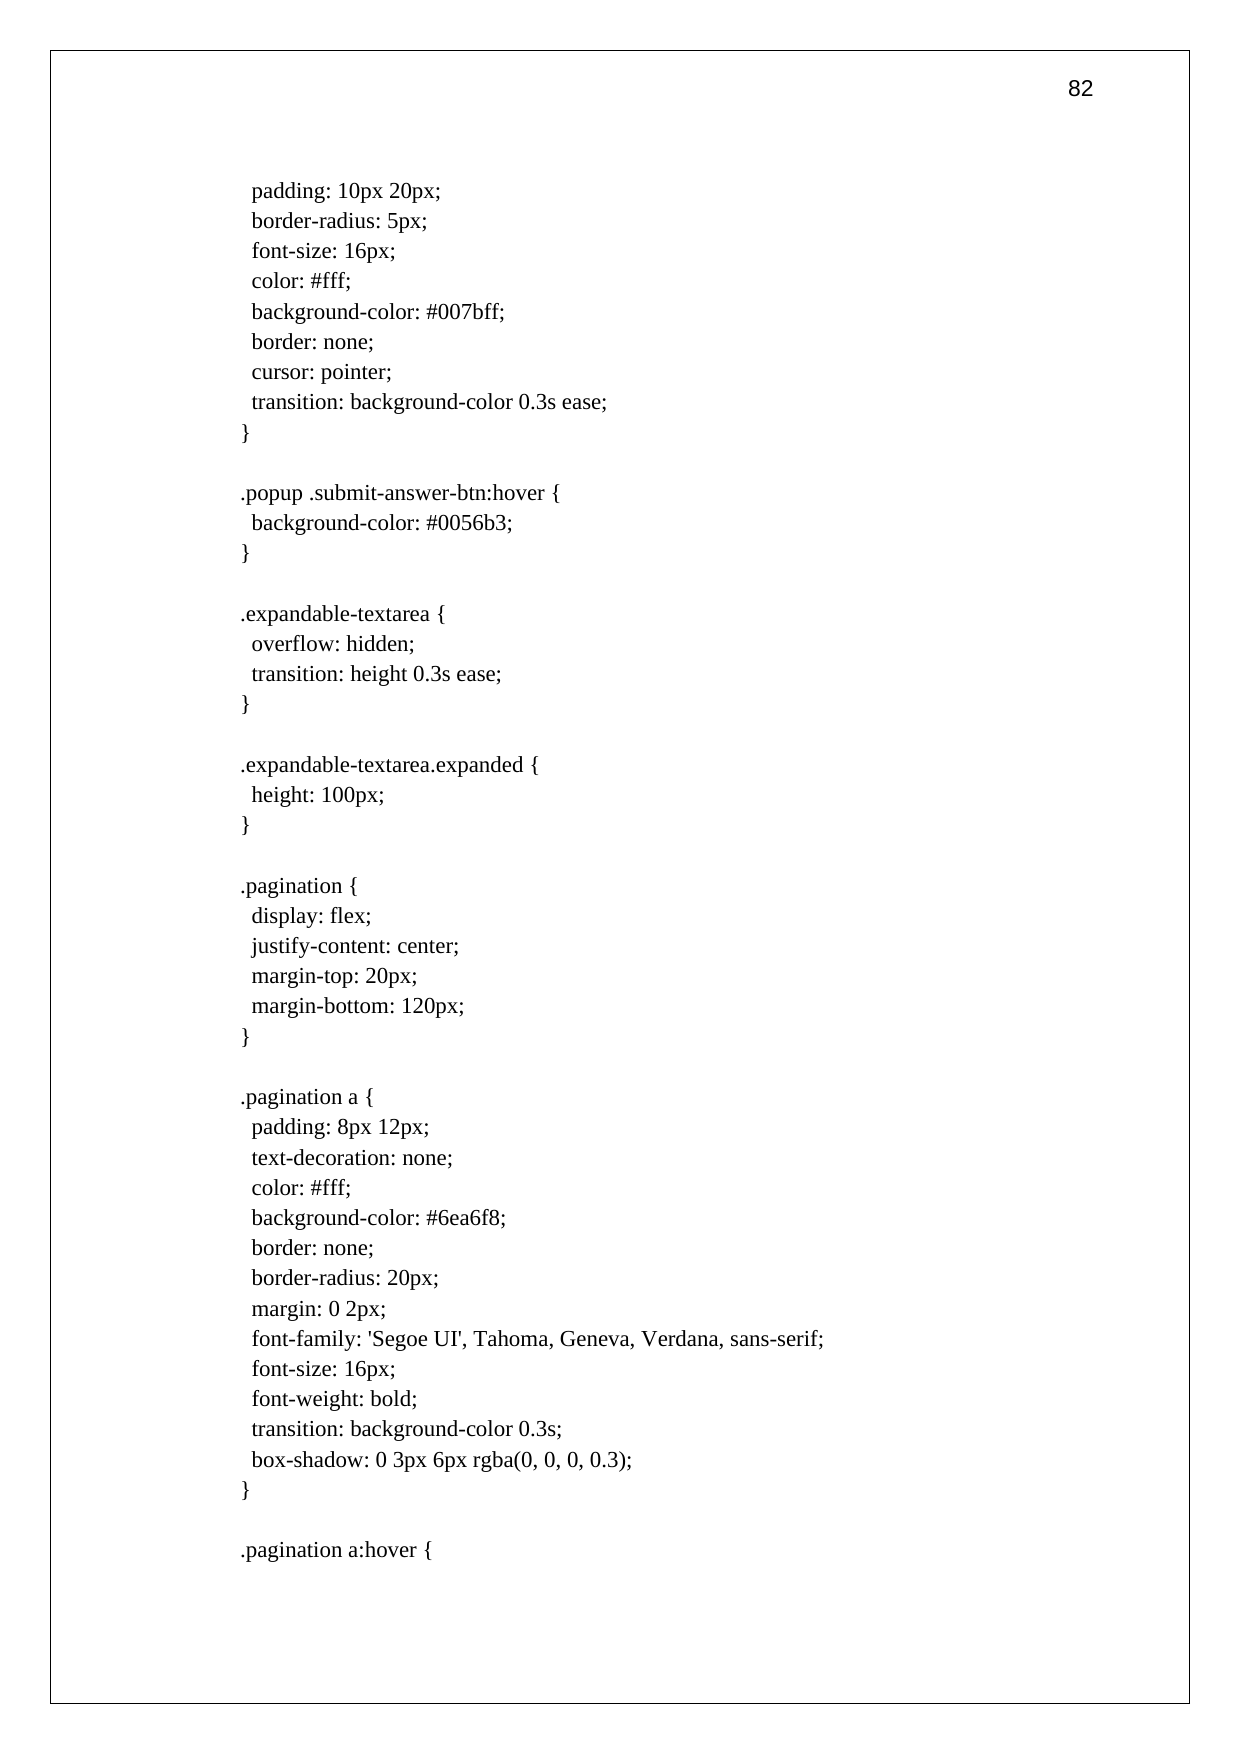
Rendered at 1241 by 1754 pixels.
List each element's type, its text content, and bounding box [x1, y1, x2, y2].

text margin-top: 20px; [240, 962, 1093, 989]
text cursor: pointer; [240, 358, 1093, 384]
text display: flex; [240, 902, 1093, 928]
text background-color: #6ea6f8; [240, 1204, 1093, 1230]
text box-shadow: 0 3px 6px rgba(0, 0, 0, 0.3); [240, 1446, 1093, 1472]
text .pagination { [240, 872, 1093, 898]
text padding: 10px 20px; [240, 177, 1093, 203]
text margin: 0 2px; [240, 1295, 1093, 1321]
text } [240, 691, 1093, 717]
text color: #fff; [240, 268, 1093, 294]
text transition: background-color 0.3s ease; [240, 388, 1093, 415]
text font-family: 'Segoe UI', Tahoma, Geneva, Verdana, sans-serif; [240, 1325, 1093, 1351]
text .expandable-textarea.expanded { [240, 751, 1093, 777]
text font-size: 16px; [240, 237, 1093, 264]
text transition: background-color 0.3s; [240, 1416, 1093, 1442]
text font-weight: bold; [240, 1385, 1093, 1412]
text } [240, 811, 1093, 838]
text color: #fff; [240, 1174, 1093, 1200]
text padding: 8px 12px; [240, 1113, 1093, 1140]
text border: none; [240, 328, 1093, 354]
text border-radius: 5px; [240, 207, 1093, 233]
text } [240, 1023, 1093, 1049]
text .popup .submit-answer-btn:hover { [240, 479, 1093, 505]
text overflow: hidden; [240, 630, 1093, 656]
text } [240, 419, 1093, 445]
text justify-content: center; [240, 932, 1093, 958]
text margin-bottom: 120px; [240, 993, 1093, 1019]
text font-size: 16px; [240, 1355, 1093, 1381]
text } [240, 539, 1093, 566]
text background-color: #007bff; [240, 298, 1093, 324]
text background-color: #0056b3; [240, 509, 1093, 536]
text transition: height 0.3s ease; [240, 660, 1093, 687]
text .expandable-textarea { [240, 600, 1093, 626]
text } [240, 1476, 1093, 1502]
text border: none; [240, 1234, 1093, 1261]
text .pagination a:hover { [240, 1536, 1093, 1563]
text height: 100px; [240, 781, 1093, 807]
text text-decoration: none; [240, 1144, 1093, 1170]
text border-radius: 20px; [240, 1264, 1093, 1291]
text .pagination a { [240, 1083, 1093, 1109]
